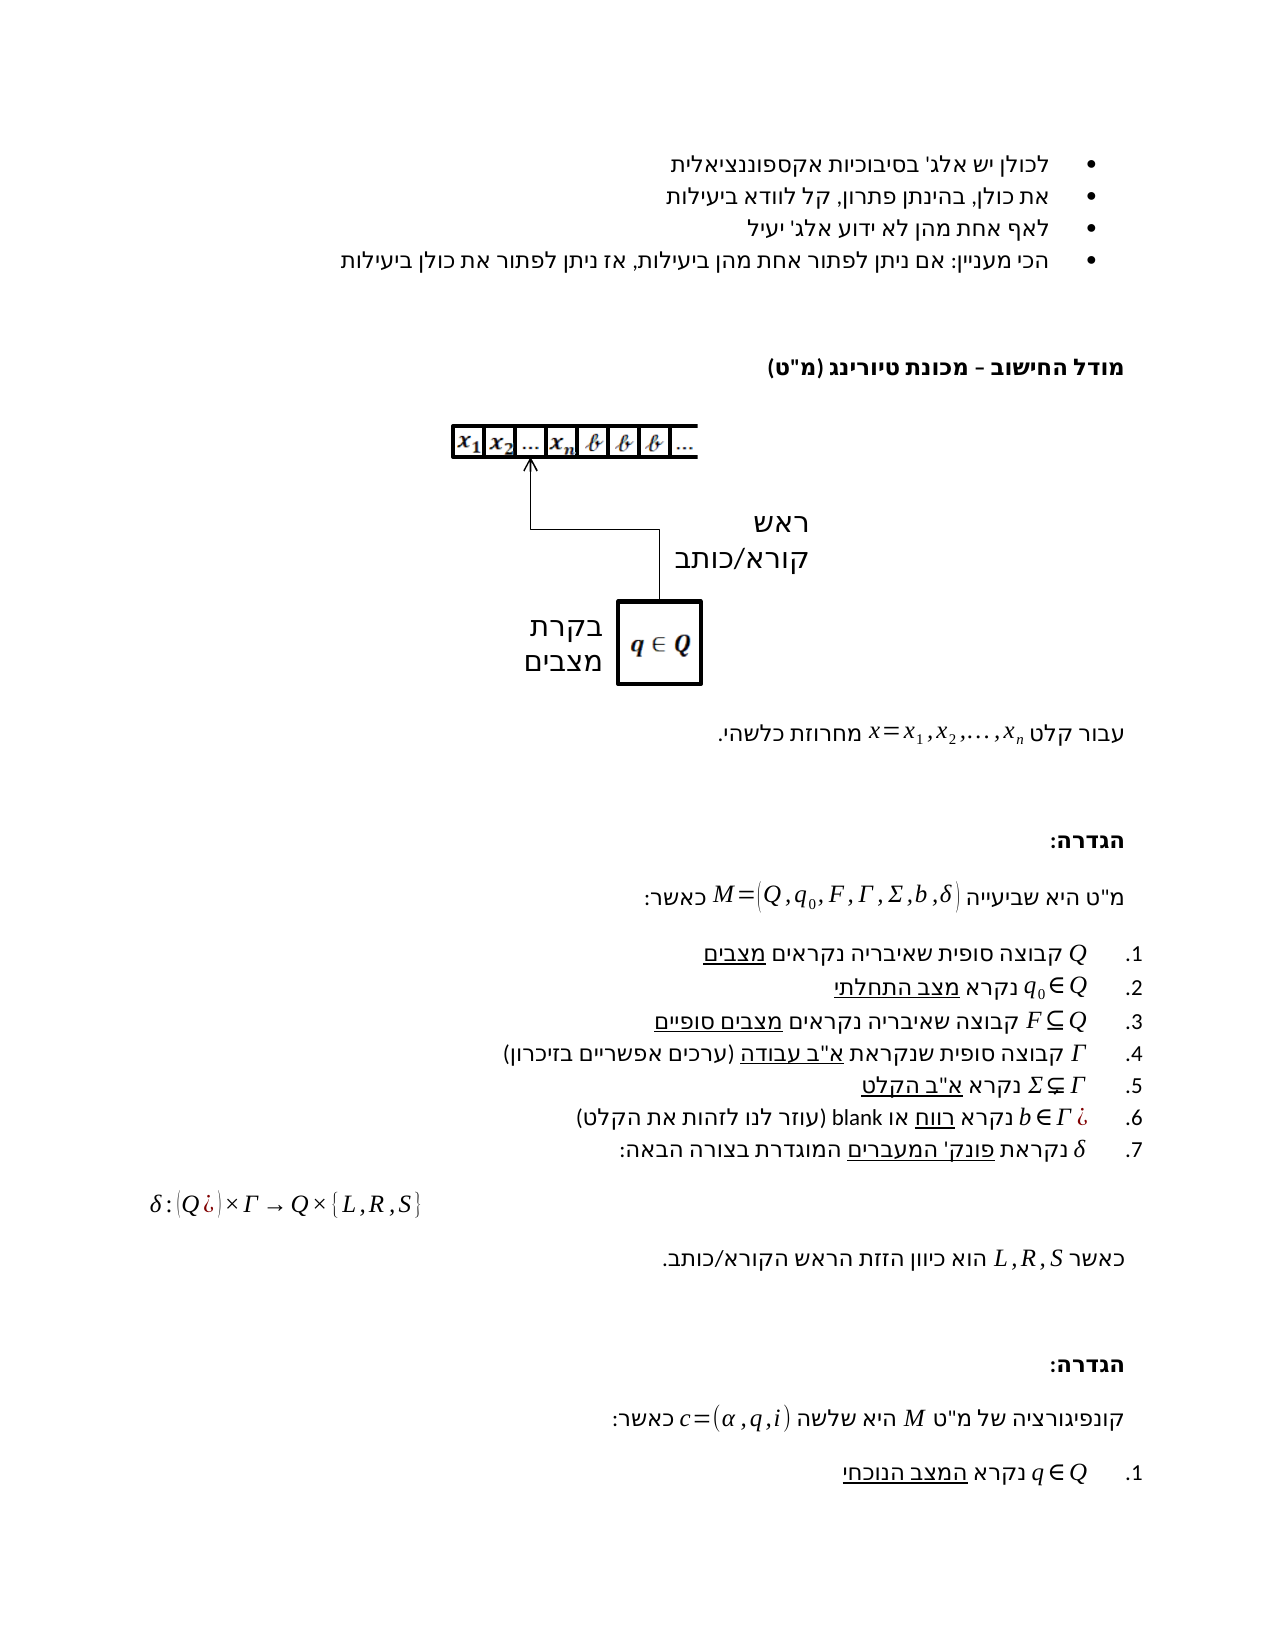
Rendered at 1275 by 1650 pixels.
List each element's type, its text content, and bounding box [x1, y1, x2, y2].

list לכולן יש אלג' בסיבוכיות אקספוננציאלית [150, 150, 1087, 178]
picture [520, 425, 539, 459]
text קונפיגורציה של מ"ט היא שלשה כאשר: [150, 1403, 1125, 1433]
list נקרא המצב הנוכחי [150, 1458, 1125, 1486]
picture [549, 426, 576, 459]
text עבור קלט מחרוזת כלשהי. [150, 717, 1125, 748]
list נקרא א"ב הקלט [150, 1071, 1125, 1099]
picture [674, 426, 693, 459]
picture [630, 628, 692, 661]
list קבוצה סופית שאיבריה נקראים מצבים [150, 939, 1125, 967]
list קבוצה סופית שנקראת א"ב עבודה (ערכים אפשריים בזיכרון) [150, 1039, 1125, 1067]
picture [585, 427, 605, 461]
text מודל החישוב – מכונת טיורינג (מ"ט) [150, 353, 1125, 381]
picture [457, 424, 483, 457]
text מ"ט היא שביעייה כאשר: [150, 879, 1125, 914]
text הגדרה: [150, 1350, 1125, 1378]
list נקרא רווח או blank (עוזר לנו לזהות את הקלט) [150, 1103, 1125, 1131]
list הכי מעניין: אם ניתן לפתור אחת מהן ביעילות, אז ניתן לפתור את כולן ביעילות [150, 247, 1087, 274]
list נקרא מצב התחלתי [150, 971, 1125, 1003]
list לאף אחת מהן לא ידוע אלג' יעיל [150, 214, 1087, 242]
text כאשר הוא כיוון הזזת הראש הקורא/כותב. [150, 1244, 1125, 1272]
list נקראת פונק' המעברים המוגדרת בצורה הבאה: [150, 1136, 1125, 1163]
picture [645, 428, 665, 461]
text הגדרה: [150, 826, 1125, 854]
picture [489, 426, 516, 459]
picture [615, 428, 635, 461]
list קבוצה שאיבריה נקראים מצבים סופיים [150, 1007, 1125, 1035]
list את כולן, בהינתן פתרון, קל לוודא ביעילות [150, 182, 1087, 210]
